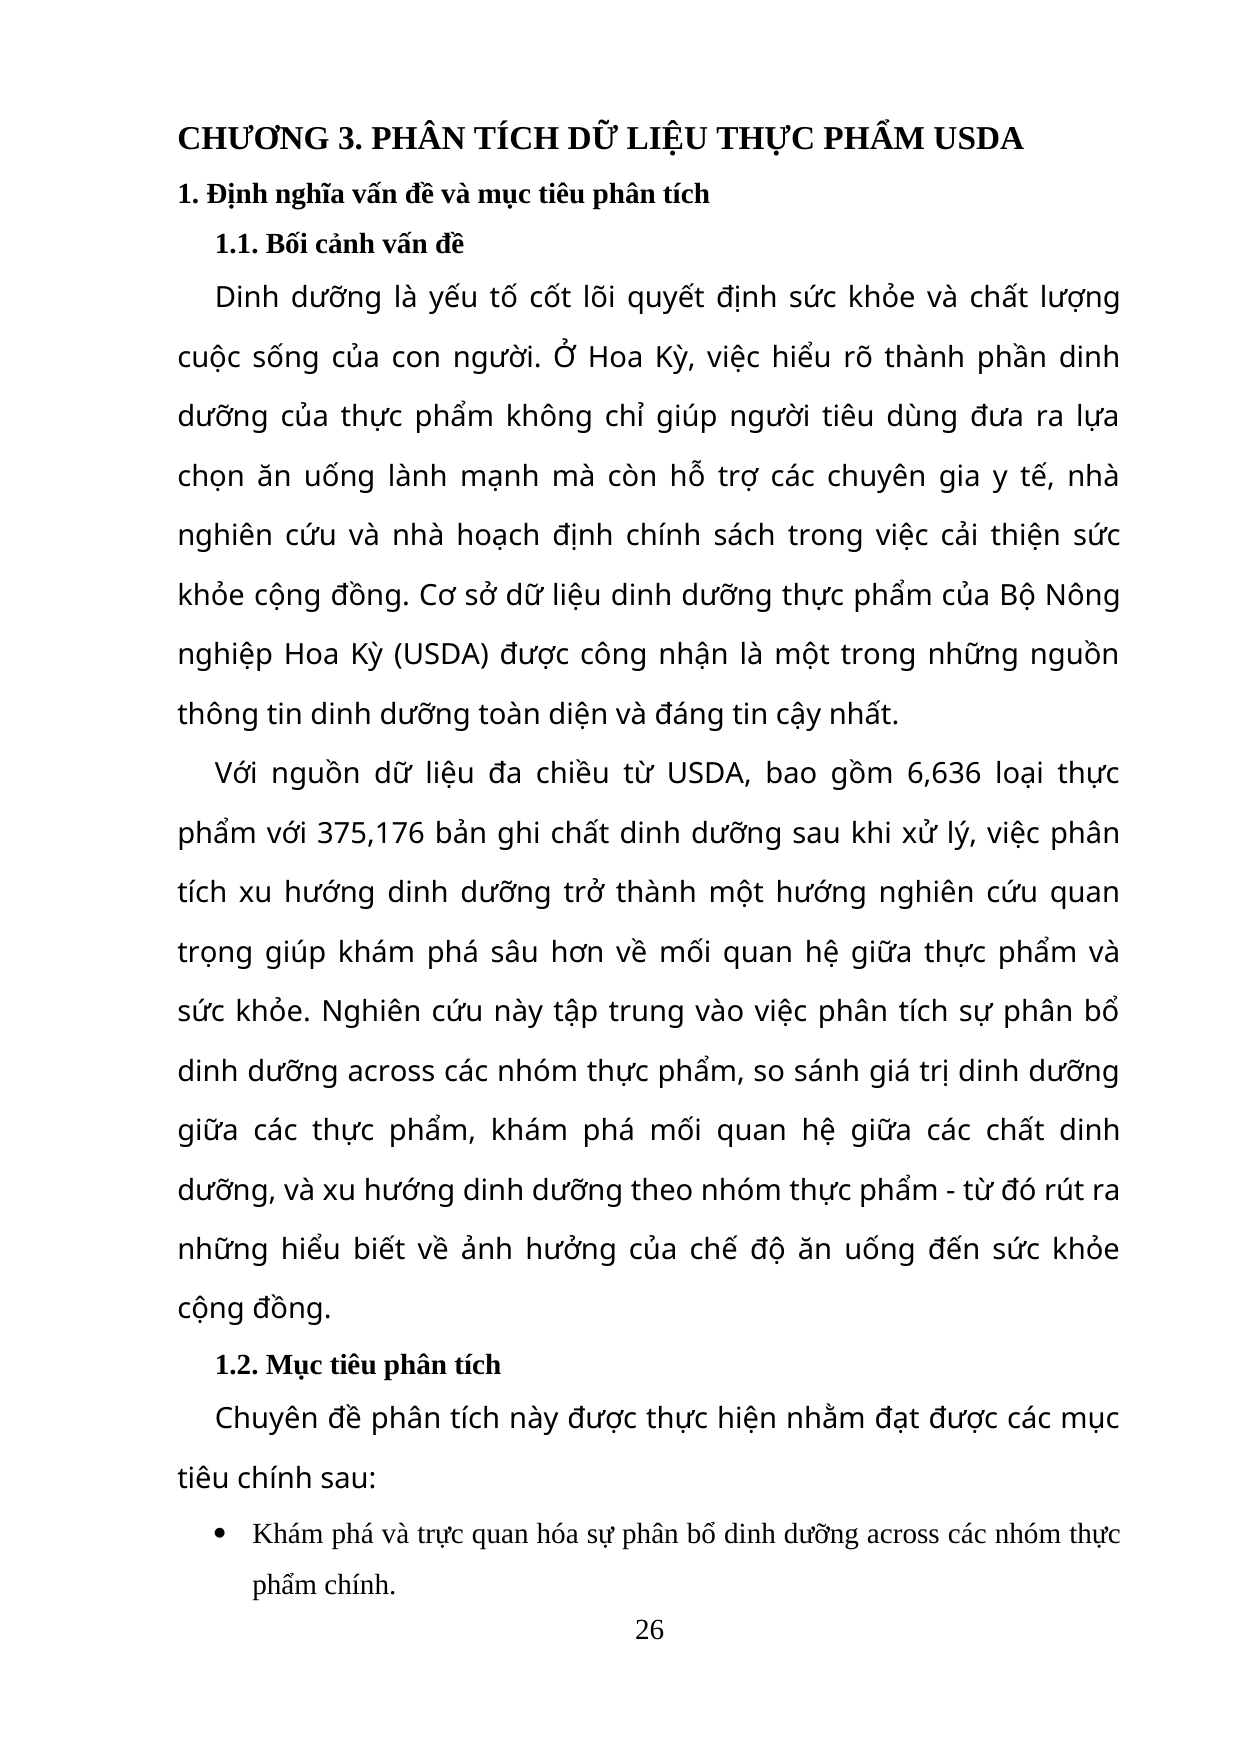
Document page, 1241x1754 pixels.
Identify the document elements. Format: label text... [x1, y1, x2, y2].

list Khám phá và trực quan hóa sự phân bổ dinh dưỡng across các nhóm thực phẩm chính. [214, 1517, 1122, 1601]
text Chuyên đề phân tích này được thực hiện nhằm đạt được các mục tiêu chính sau: [177, 1398, 1122, 1497]
subtitle CHƯƠNG 3. PHÂN TÍCH DỮ LIỆU THỰC PHẨM USDA [177, 118, 1122, 157]
subtitle 1. Định nghĩa vấn đề và mục tiêu phân tích [177, 176, 1122, 209]
subtitle 1.1. Bối cảnh vấn đề [214, 226, 1122, 260]
text Với nguồn dữ liệu đa chiều từ USDA, bao gồm 6,636 loại thực phẩm với 375,176 bản ghi chất dinh dưỡng sau khi xử lý, việc phân tích xu hướng dinh dưỡng trở thành một hướng nghiên cứu quan trọng giúp khám phá sâu hơn về mối quan hệ giữa thực phẩm và sức khỏe. Nghiên cứu này tập trung vào việc phân tích sự phân bổ dinh dưỡng across các nhóm thực phẩm, so sánh giá trị dinh dưỡng giữa các thực phẩm, khám phá mối quan hệ giữa các chất dinh dưỡng, và xu hướng dinh dưỡng theo nhóm thực phẩm - từ đó rút ra những hiểu biết về ảnh hưởng của chế độ ăn uống đến sức khỏe cộng đồng. [177, 752, 1122, 1327]
subtitle 1.2. Mục tiêu phân tích [177, 1347, 1122, 1381]
text Dinh dưỡng là yếu tố cốt lõi quyết định sức khỏe và chất lượng cuộc sống của con người. Ở Hoa Kỳ, việc hiểu rõ thành phần dinh dưỡng của thực phẩm không chỉ giúp người tiêu dùng đưa ra lựa chọn ăn uống lành mạnh mà còn hỗ trợ các chuyên gia y tế, nhà nghiên cứu và nhà hoạch định chính sách trong việc cải thiện sức khỏe cộng đồng. Cơ sở dữ liệu dinh dưỡng thực phẩm của Bộ Nông nghiệp Hoa Kỳ (USDA) được công nhận là một trong những nguồn thông tin dinh dưỡng toàn diện và đáng tin cậy nhất. [177, 277, 1122, 733]
